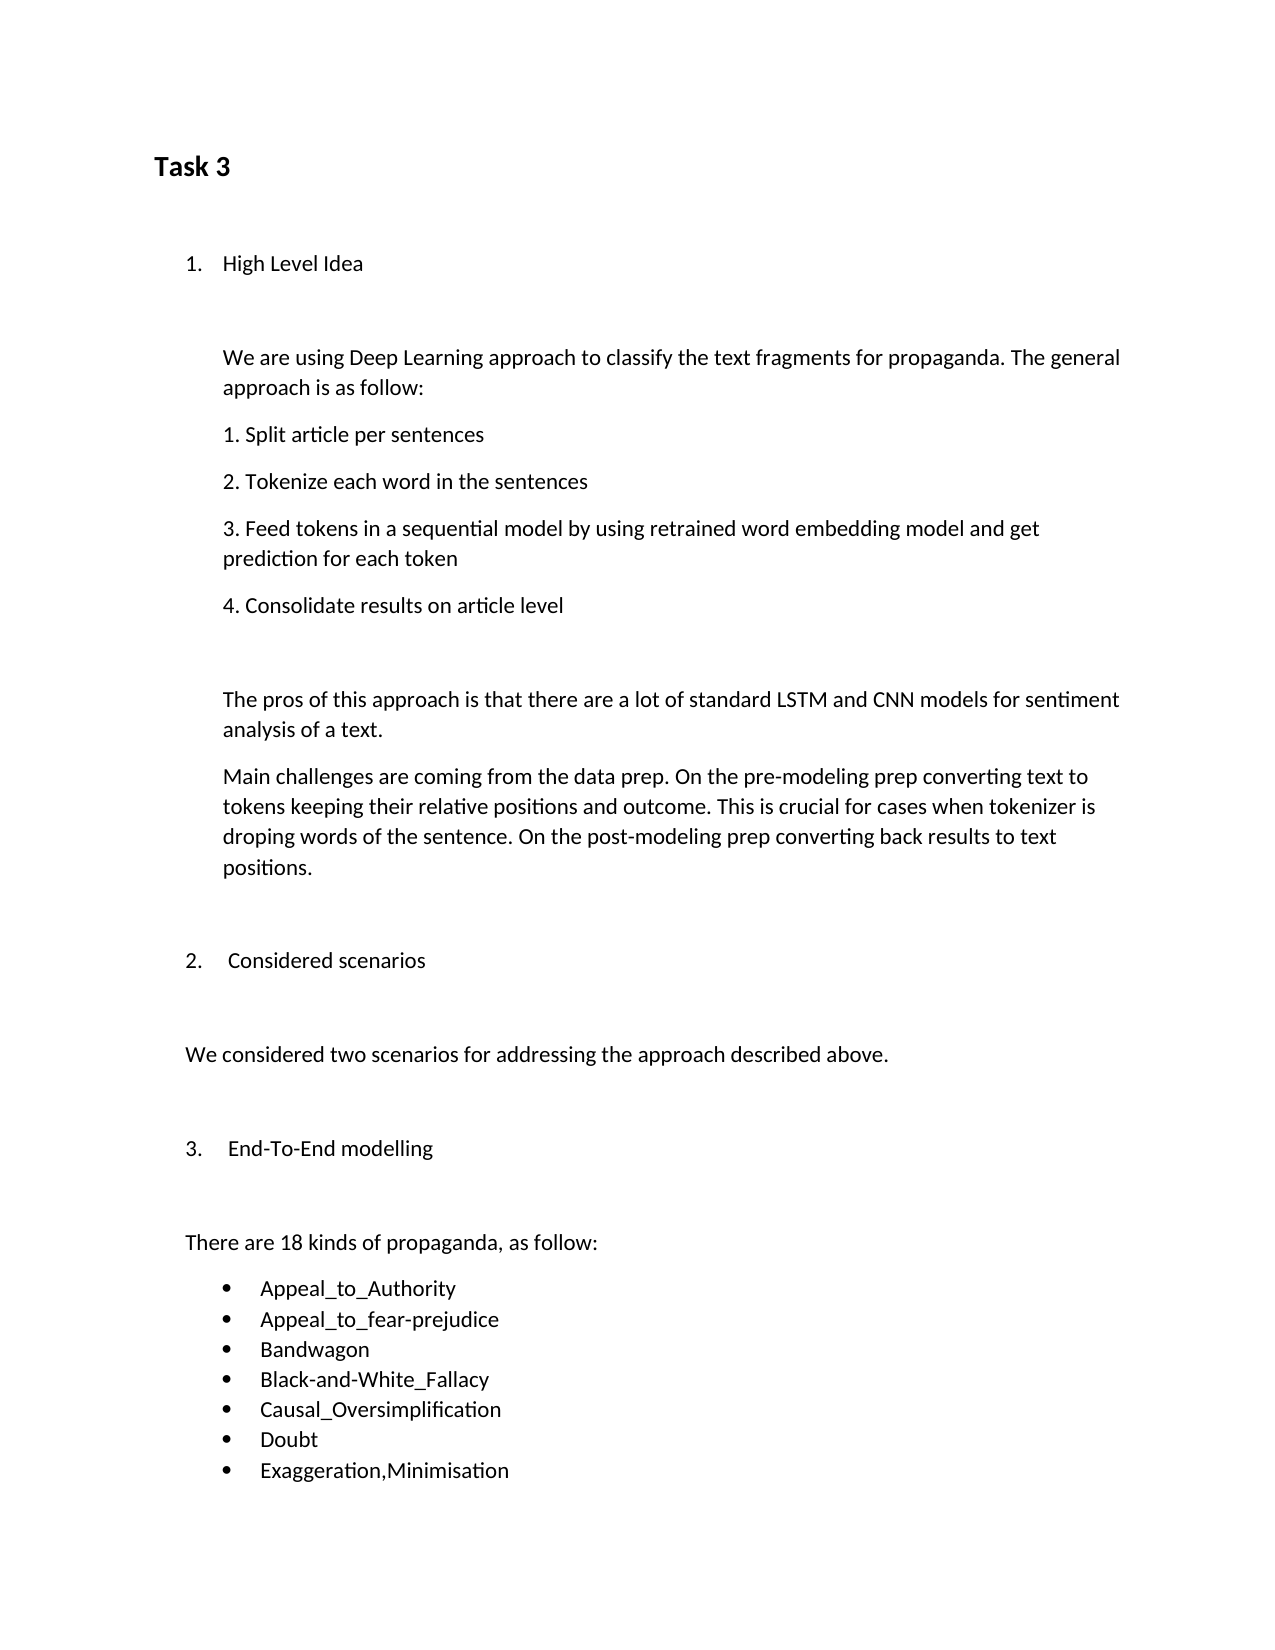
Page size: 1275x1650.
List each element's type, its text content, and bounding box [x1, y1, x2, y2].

text We considered two scenarios for addressing the approach described above. [148, 1040, 1127, 1068]
list Exaggeration,Minimisation [223, 1456, 1127, 1484]
list Doubt [223, 1426, 1127, 1454]
list End-To-End modelling [185, 1134, 1127, 1162]
text 1. Split article per sentences [223, 420, 1127, 448]
text Task 3 [148, 148, 1127, 183]
list Black-and-White_Fallacy [223, 1365, 1127, 1393]
text Main challenges are coming from the data prep. On the pre-modeling prep converting text to tokens keeping their relative positions and outcome. This is crucial for cases when tokenizer is droping words of the sentence. On the post-modeling prep converting back results to text positions. [223, 762, 1127, 881]
text 2. Tokenize each word in the sentences [223, 467, 1127, 495]
list Considered scenarios [185, 946, 1127, 974]
text The pros of this approach is that there are a lot of standard LSTM and CNN models for sentiment analysis of a text. [223, 685, 1127, 743]
list Causal_Oversimplification [223, 1395, 1127, 1423]
list Bandwagon [223, 1335, 1127, 1363]
text We are using Deep Learning approach to classify the text fragments for propaganda. The general approach is as follow: [223, 343, 1127, 402]
list Appeal_to_fear-prejudice [223, 1305, 1127, 1333]
text 3. Feed tokens in a sequential model by using retrained word embedding model and get prediction for each token [223, 514, 1127, 572]
list Appeal_to_Authority [223, 1274, 1127, 1303]
list High Level Idea [185, 249, 1127, 278]
text 4. Consolidate results on article level [223, 591, 1127, 619]
text There are 18 kinds of propaganda, as follow: [185, 1228, 1127, 1256]
